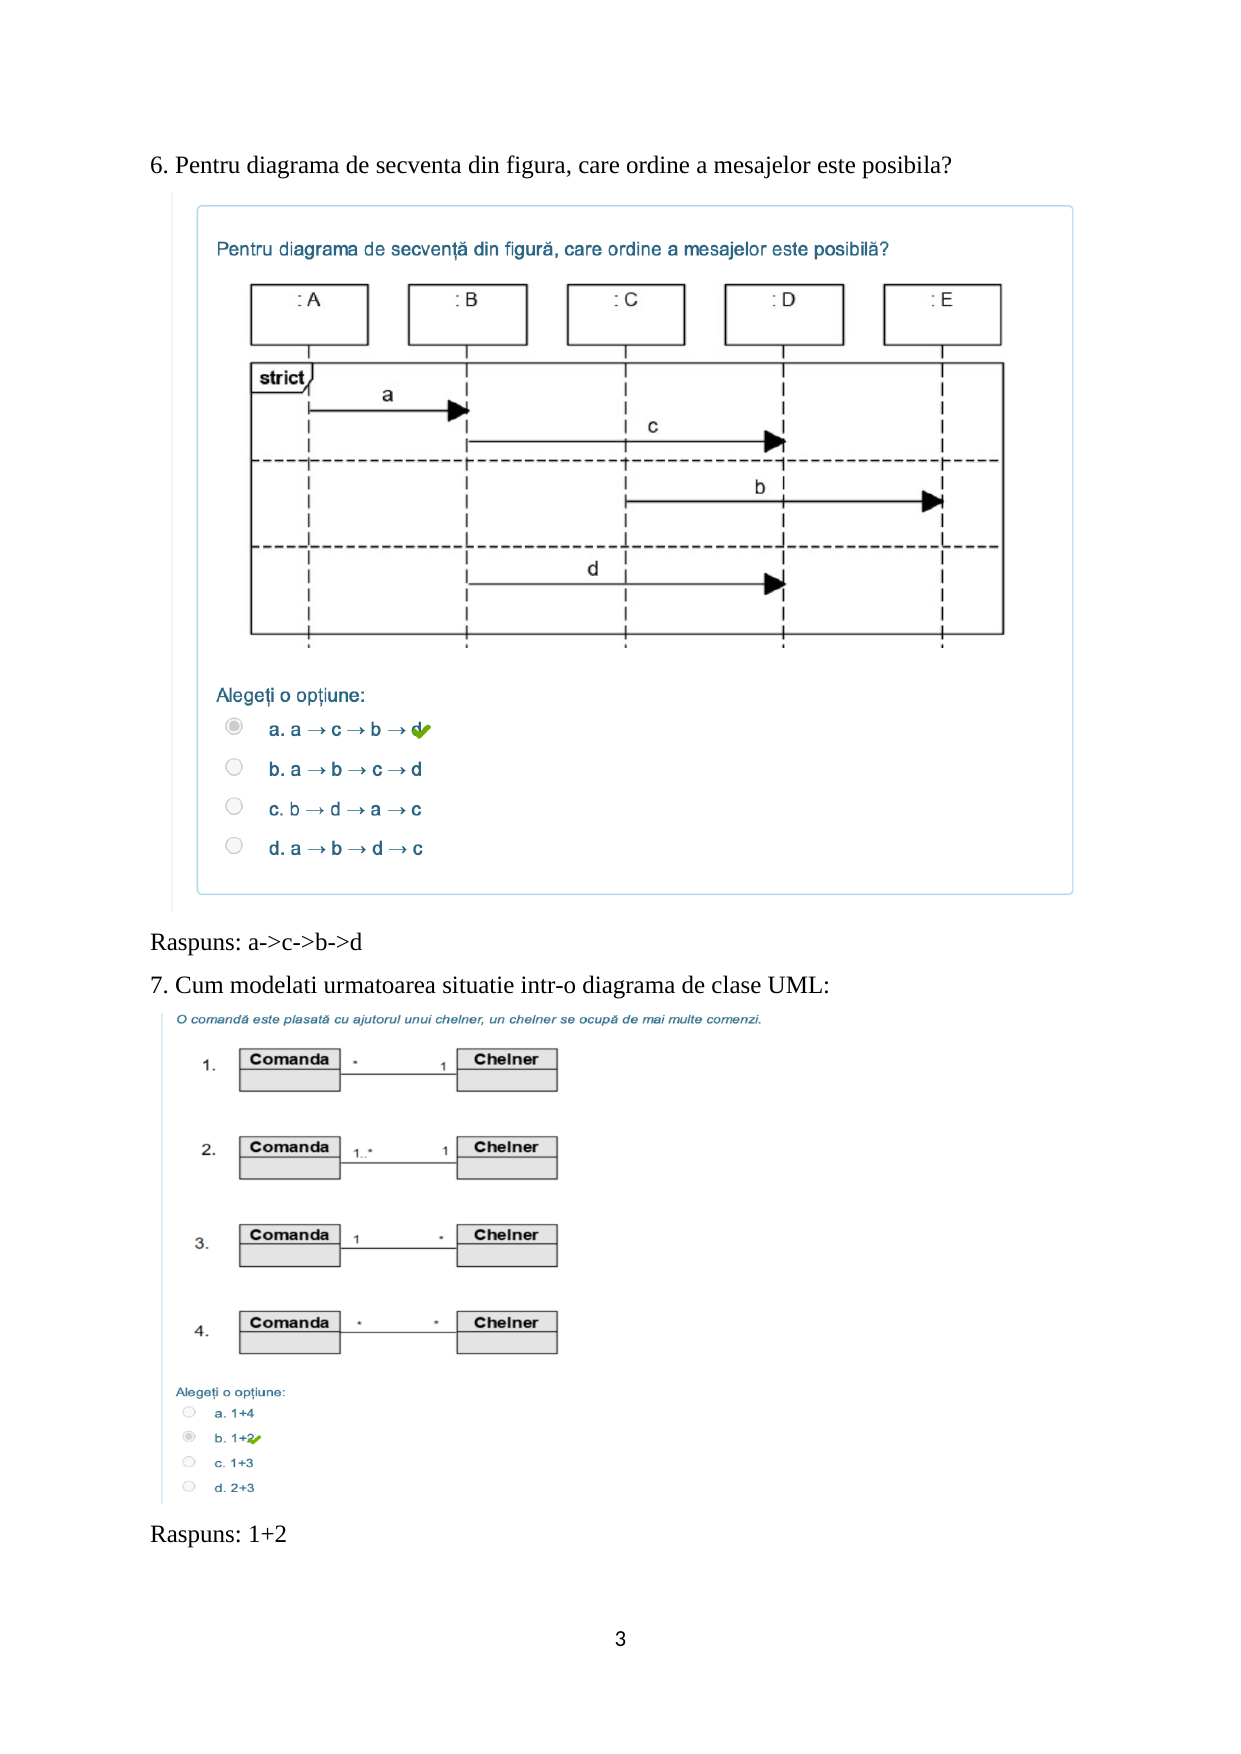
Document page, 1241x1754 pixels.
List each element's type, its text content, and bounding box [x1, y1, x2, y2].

text 7. Cum modelati urmatoarea situatie intr-o diagrama de clase UML: [150, 970, 1090, 999]
text 6. Pentru diagrama de secventa din figura, care ordine a mesajelor este posibila? [150, 150, 1090, 179]
text Raspuns: 1+2 [150, 1519, 1090, 1548]
text Raspuns: a->c->b->d [150, 927, 1090, 956]
picture [150, 1013, 769, 1504]
picture [150, 193, 1091, 912]
